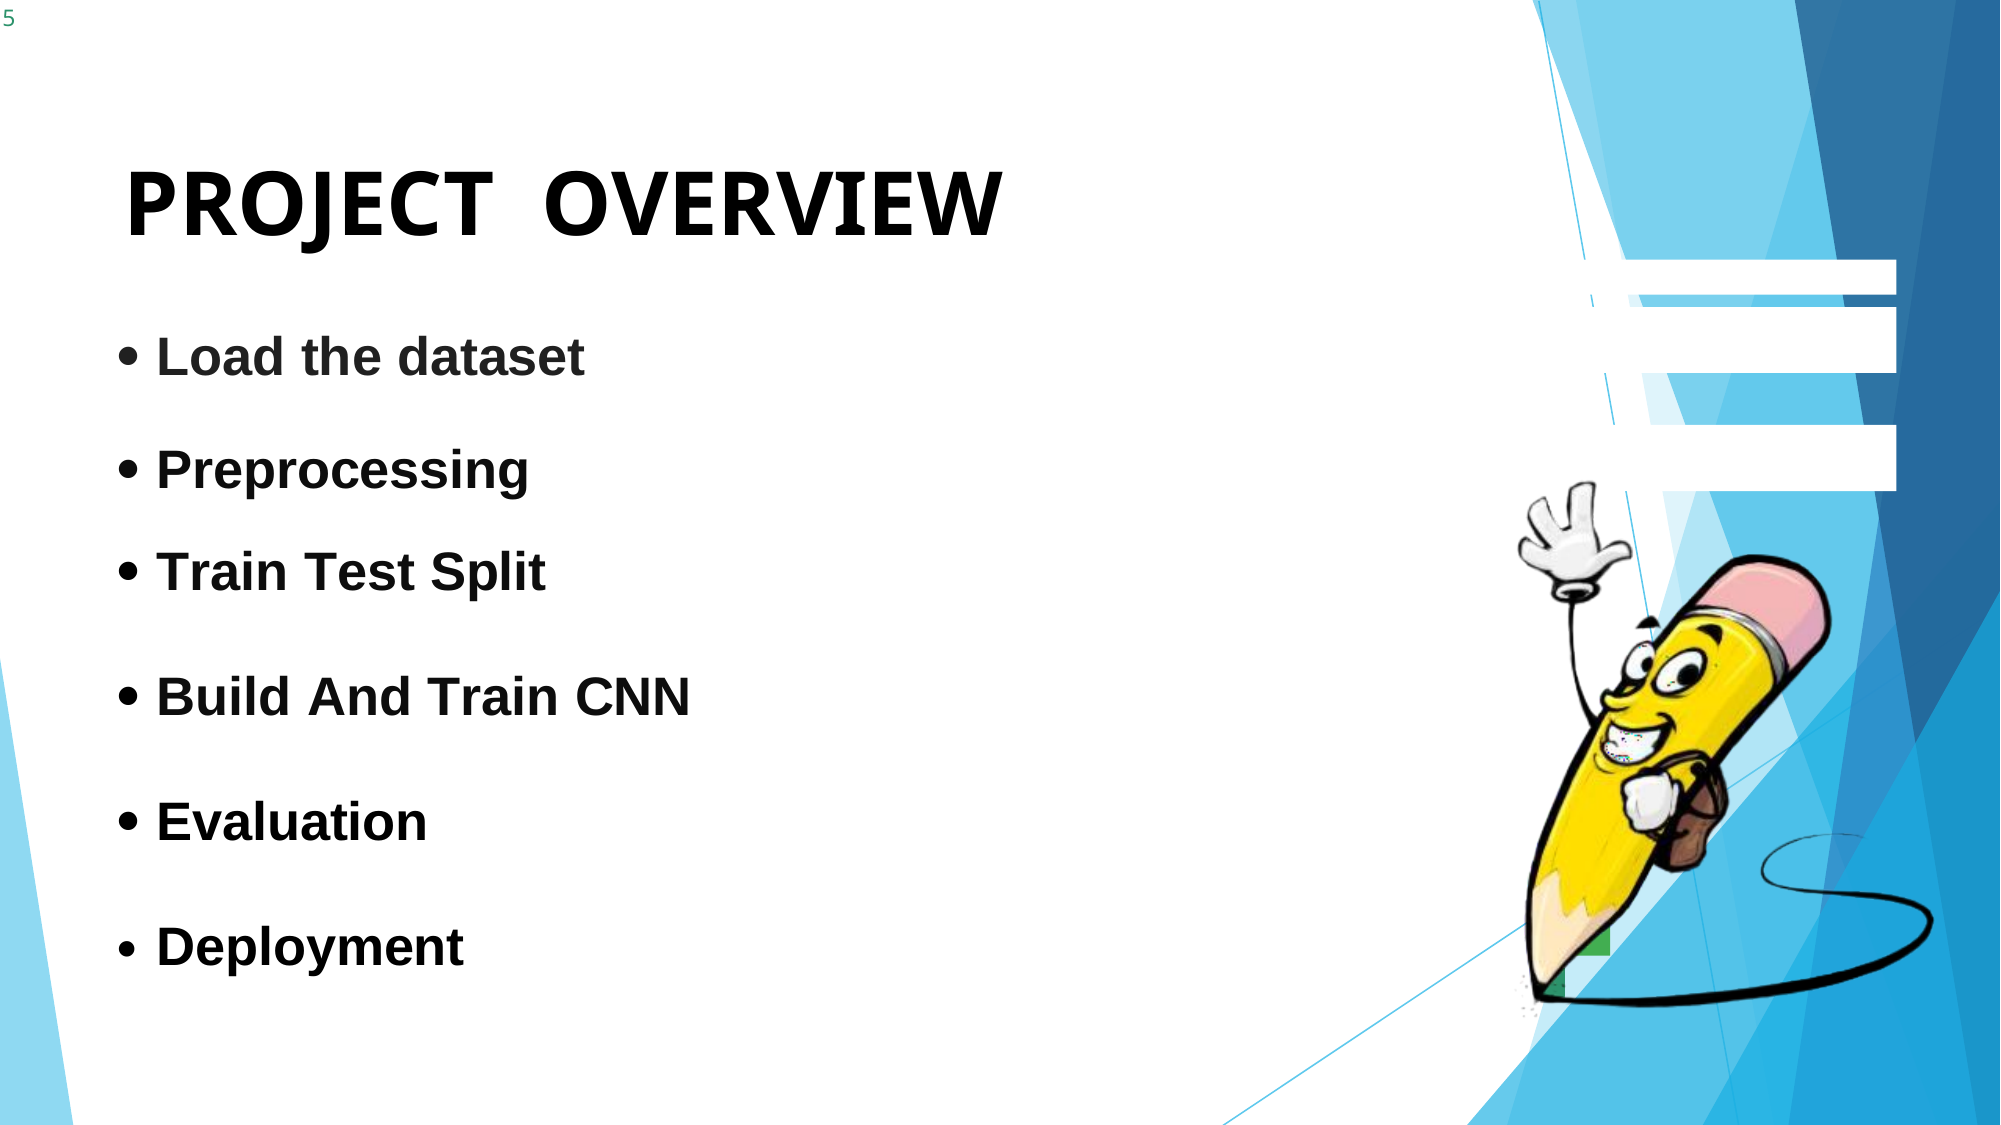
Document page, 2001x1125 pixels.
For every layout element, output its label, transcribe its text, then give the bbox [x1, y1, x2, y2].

picture [1420, 602, 2000, 664]
list Build And Train CNN [119, 664, 2000, 727]
picture [1420, 852, 2000, 915]
list Train Test Split [119, 539, 2000, 602]
list Evaluation [119, 789, 2000, 852]
list Load the dataset [119, 324, 2000, 387]
picture [1420, 727, 2000, 789]
picture [1420, 501, 2000, 539]
picture [1420, 434, 2000, 438]
subtitle PROJECT OVERVIEW [123, 140, 2000, 261]
list Deployment [119, 915, 2000, 977]
picture [1420, 977, 2000, 1061]
list Preprocessing [119, 438, 2000, 501]
